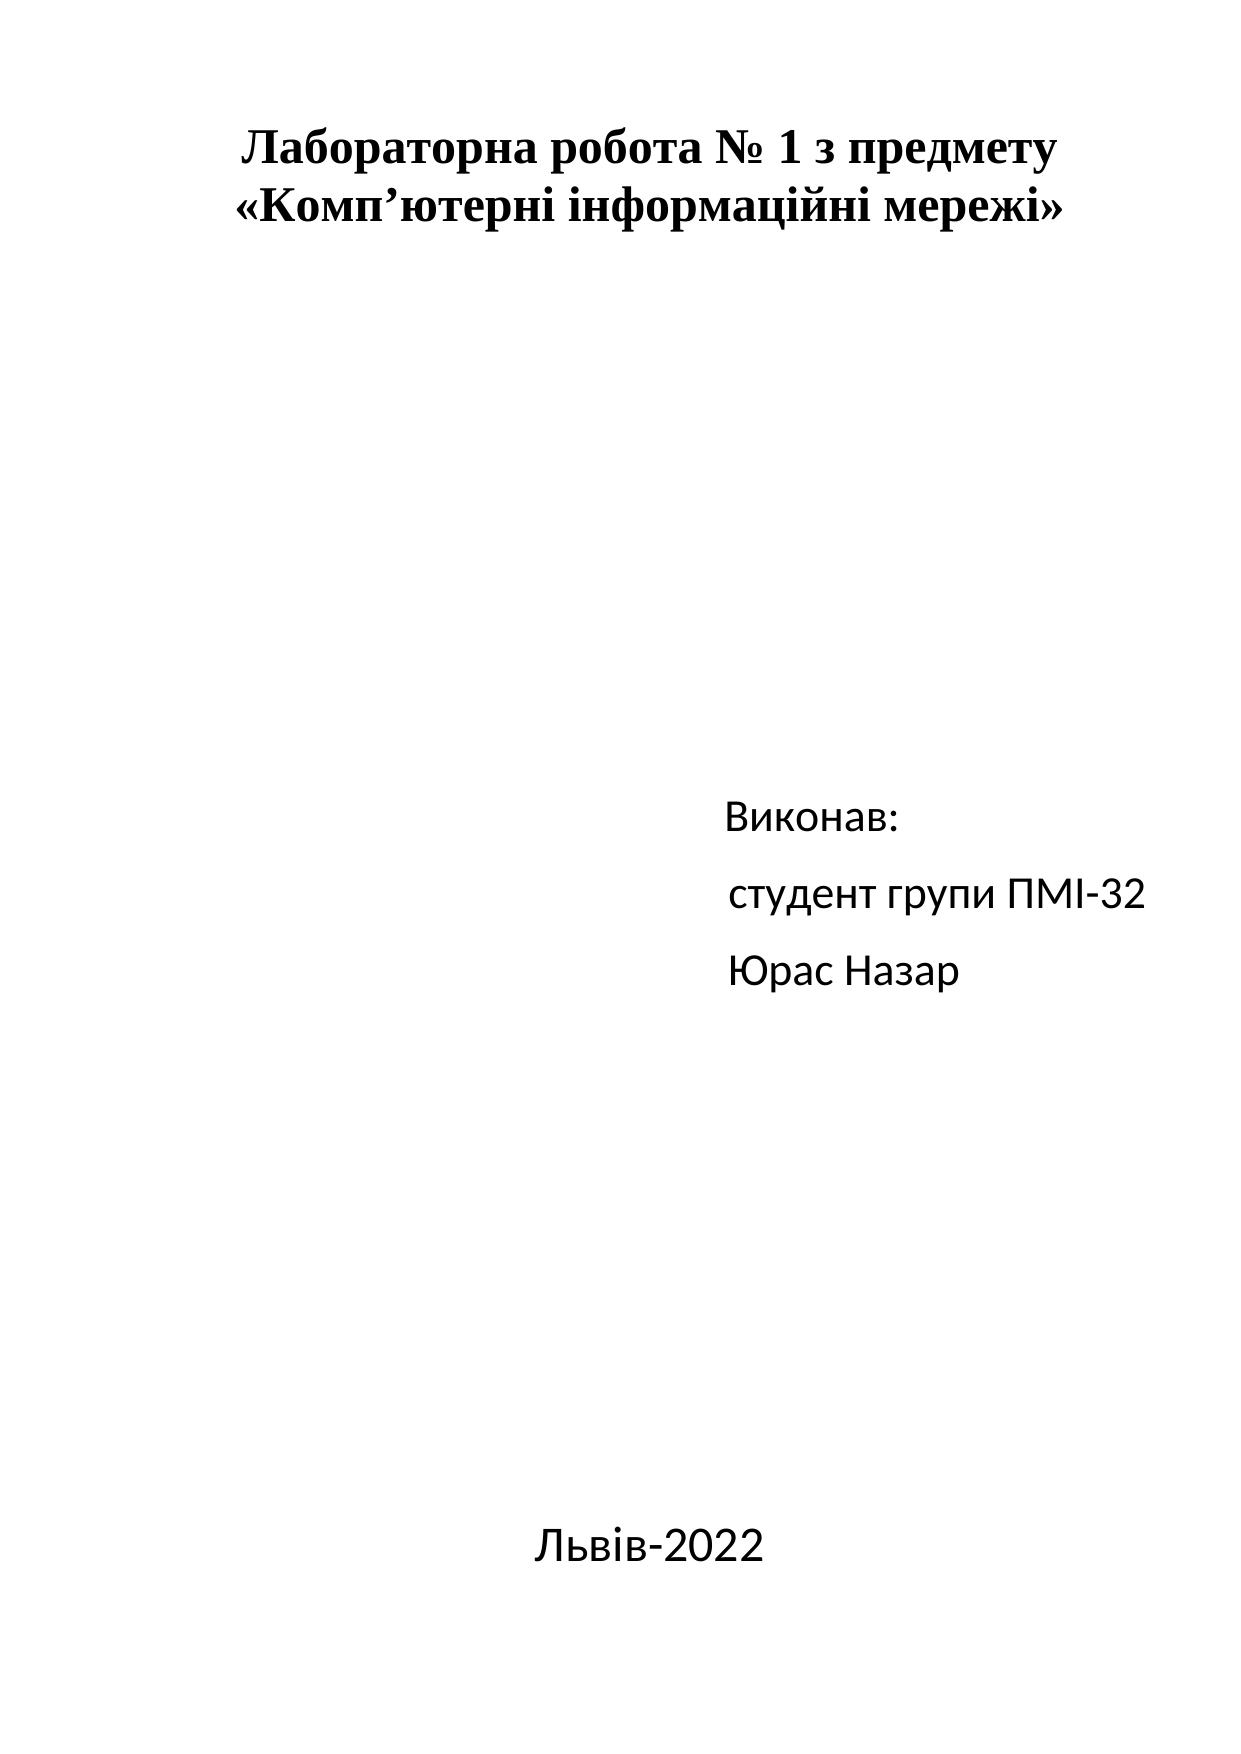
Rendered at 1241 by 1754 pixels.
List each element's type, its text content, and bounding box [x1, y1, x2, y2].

text Юрас Назар [148, 941, 1152, 997]
text Лабораторна робота № 1 з предмету «Комп’ютерні інформаційні мережі» [148, 117, 1152, 232]
text студент групи ПМІ-32 [148, 864, 1152, 920]
text Виконав: [148, 786, 1152, 842]
text Львів-2022 [148, 1513, 1152, 1574]
